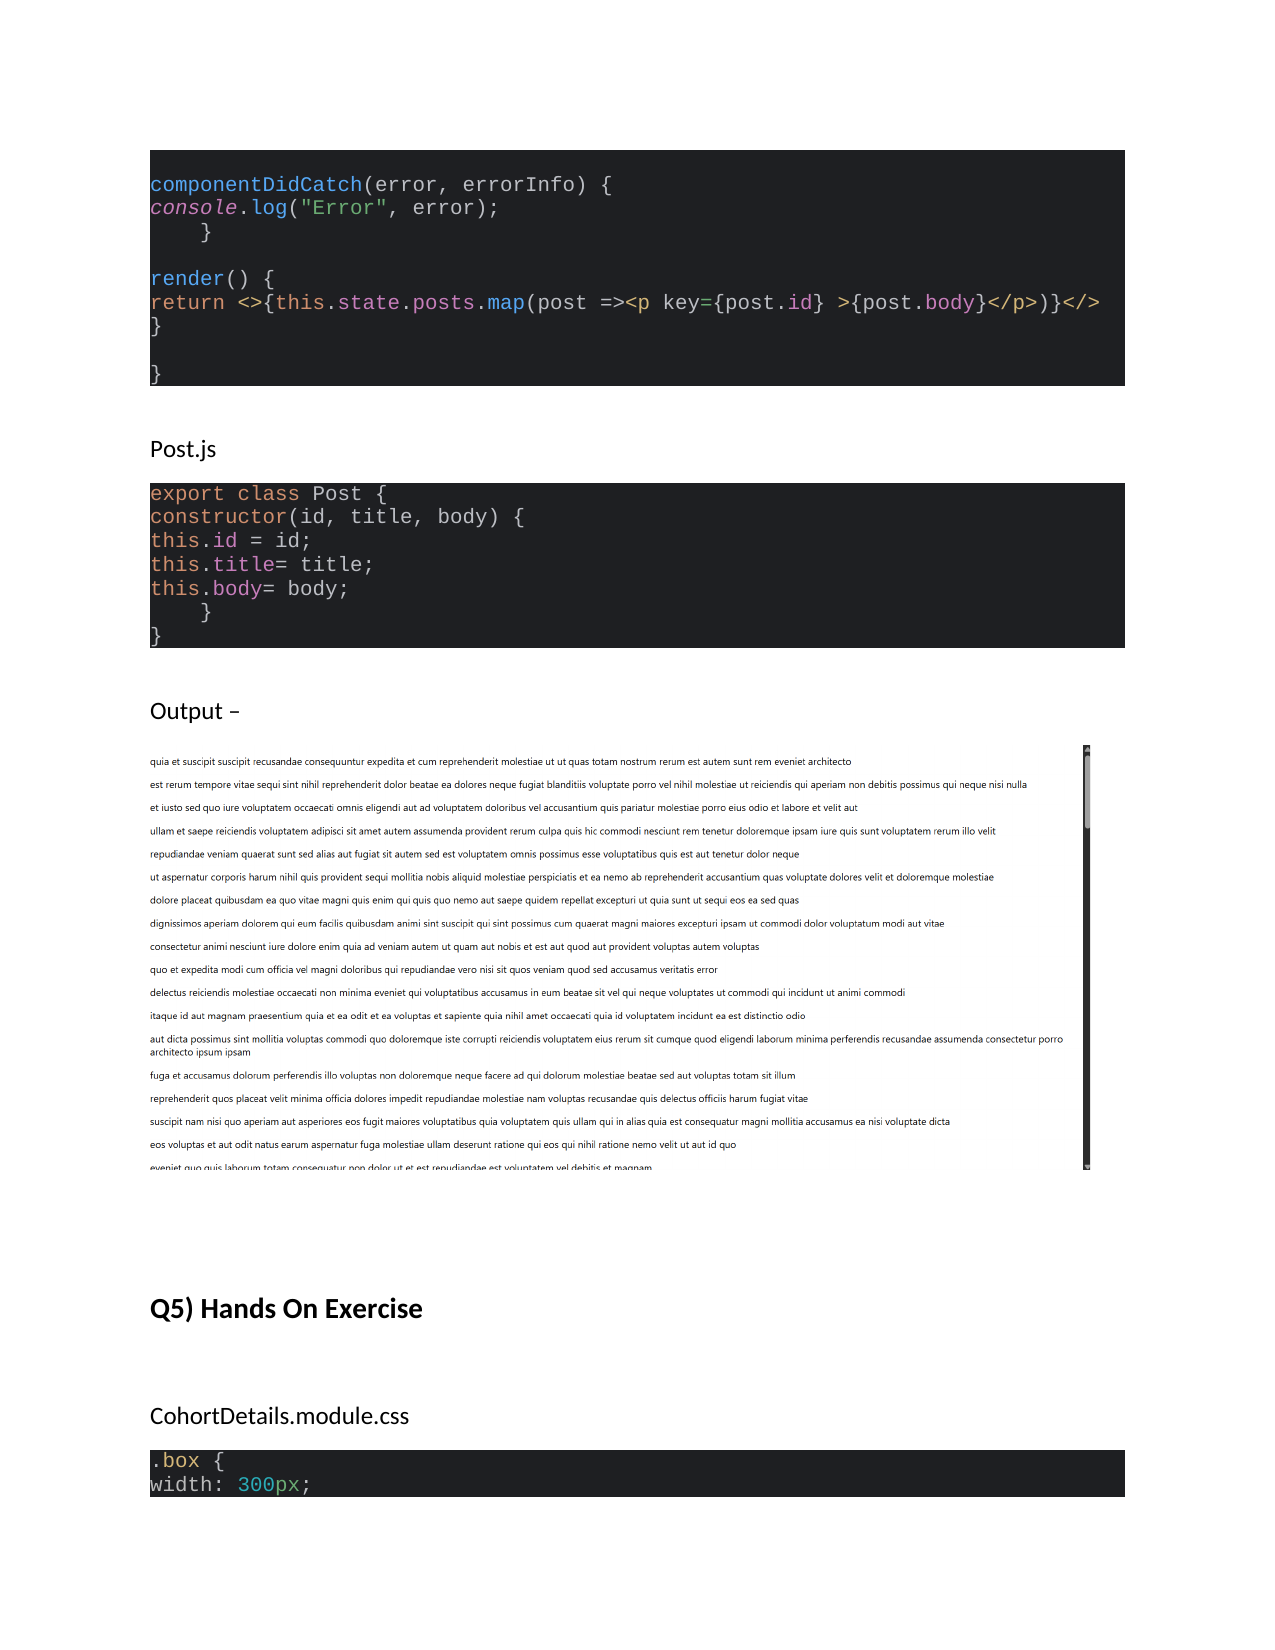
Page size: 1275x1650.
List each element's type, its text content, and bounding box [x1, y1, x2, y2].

text CohortDetails.module.css [150, 1400, 1125, 1431]
text Output – [150, 695, 1125, 726]
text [150, 1450, 1125, 1497]
picture [150, 745, 1091, 1170]
text Post.js [150, 433, 1125, 464]
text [150, 150, 1125, 386]
text export class Post { constructor(id, title, body) { this.id = id; this.title= title; this.body= body; } } [150, 483, 1125, 648]
text Q5) Hands On Exercise [150, 1290, 1125, 1326]
